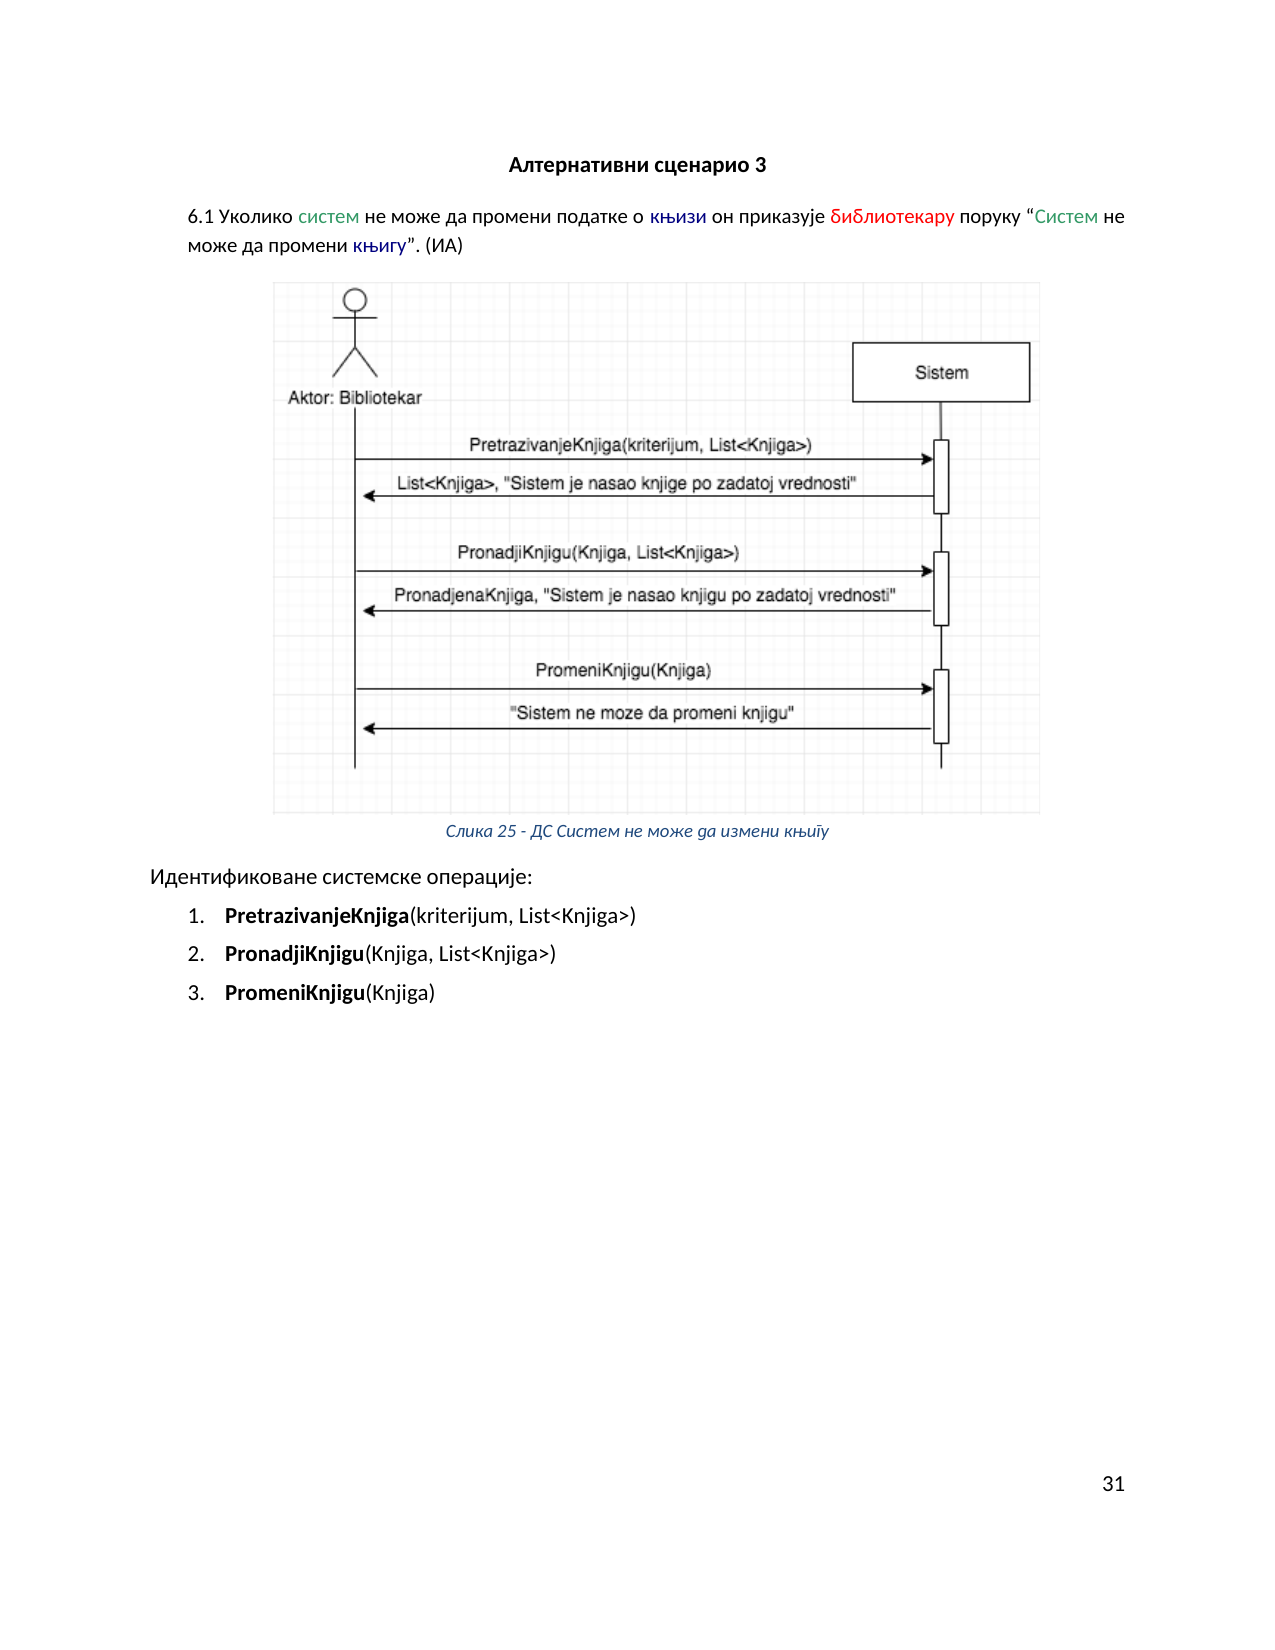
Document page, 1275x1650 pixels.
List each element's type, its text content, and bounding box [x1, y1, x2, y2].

text 6.1 Уколико систем не може да промени податке о књизи он приказује библиотекару поруку “Систем не може да промени књигу”. (ИА) [187, 203, 1125, 258]
list PromeniKnjigu(Knjiga) [187, 978, 1125, 1006]
picture [272, 282, 1040, 815]
text Алтернативни сценарио 3 [150, 150, 1125, 178]
text Слика 25 - ДС Систем не може да измени књигу [150, 819, 1125, 842]
list PronadjiKnjigu(Knjiga, List<Knjiga>) [187, 939, 1125, 967]
text Идентификоване системске операције: [150, 862, 1125, 891]
list PretrazivanjeKnjiga(kriterijum, List<Knjiga>) [187, 901, 1125, 929]
